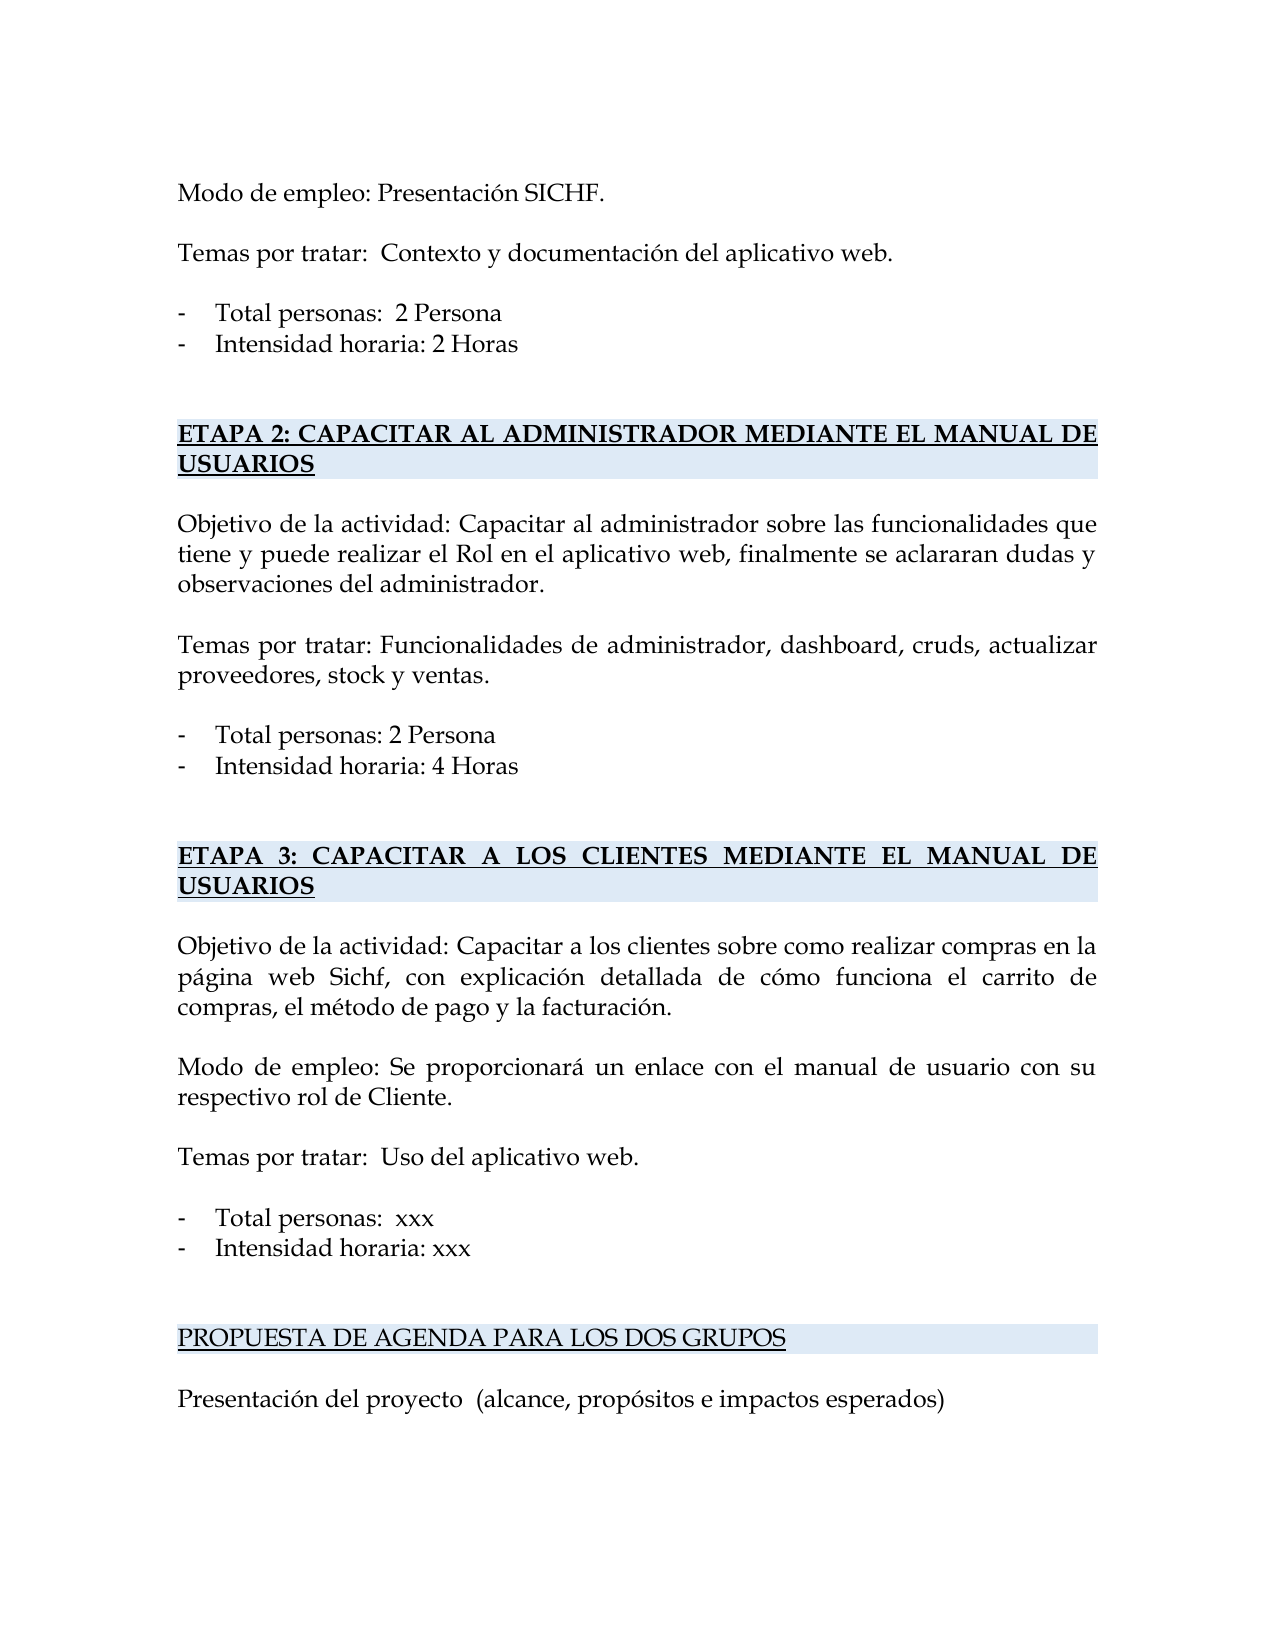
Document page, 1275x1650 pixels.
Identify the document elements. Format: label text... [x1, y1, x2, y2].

text Temas por tratar: Contexto y documentación del aplicativo web. [177, 238, 1098, 268]
text Objetivo de la actividad: Capacitar al administrador sobre las funcionalidades que tiene y puede realizar el Rol en el aplicativo web, finalmente se aclararan dudas y observaciones del administrador. [177, 509, 1098, 600]
list Intensidad horaria: 4 Horas [177, 751, 1098, 781]
text Temas por tratar: Uso del aplicativo web. [177, 1142, 1098, 1172]
list Intensidad horaria: xxx [177, 1233, 1098, 1263]
text Presentación del proyecto (alcance, propósitos e impactos esperados) [177, 1384, 1098, 1414]
text ETAPA 2: CAPACITAR AL ADMINISTRADOR MEDIANTE EL MANUAL DE USUARIOS [177, 419, 1098, 444]
text Modo de empleo: Se proporcionará un enlace con el manual de usuario con su respectivo rol de Cliente. [177, 1052, 1098, 1112]
text PROPUESTA DE AGENDA PARA LOS DOS GRUPOS [177, 1324, 1098, 1354]
text Objetivo de la actividad: Capacitar a los clientes sobre como realizar compras en la página web Sichf, con explicación detallada de cómo funciona el carrito de compras, el método de pago y la facturación. [177, 932, 1098, 1022]
text ETAPA 3: CAPACITAR A LOS CLIENTES MEDIANTE EL MANUAL DE USUARIOS [177, 868, 1098, 902]
list Total personas: 2 Persona [177, 298, 1098, 329]
text ETAPA 3: CAPACITAR A LOS CLIENTES MEDIANTE EL MANUAL DE USUARIOS [177, 841, 1098, 867]
text Modo de empleo: Presentación SICHF. [177, 178, 1098, 208]
text ETAPA 2: CAPACITAR AL ADMINISTRADOR MEDIANTE EL MANUAL DE USUARIOS [177, 446, 1098, 479]
list Total personas: 2 Persona [177, 720, 1098, 751]
list Intensidad horaria: 2 Horas [177, 329, 1098, 359]
list Total personas: xxx [177, 1203, 1098, 1233]
text Temas por tratar: Funcionalidades de administrador, dashboard, cruds, actualizar proveedores, stock y ventas. [177, 630, 1098, 690]
